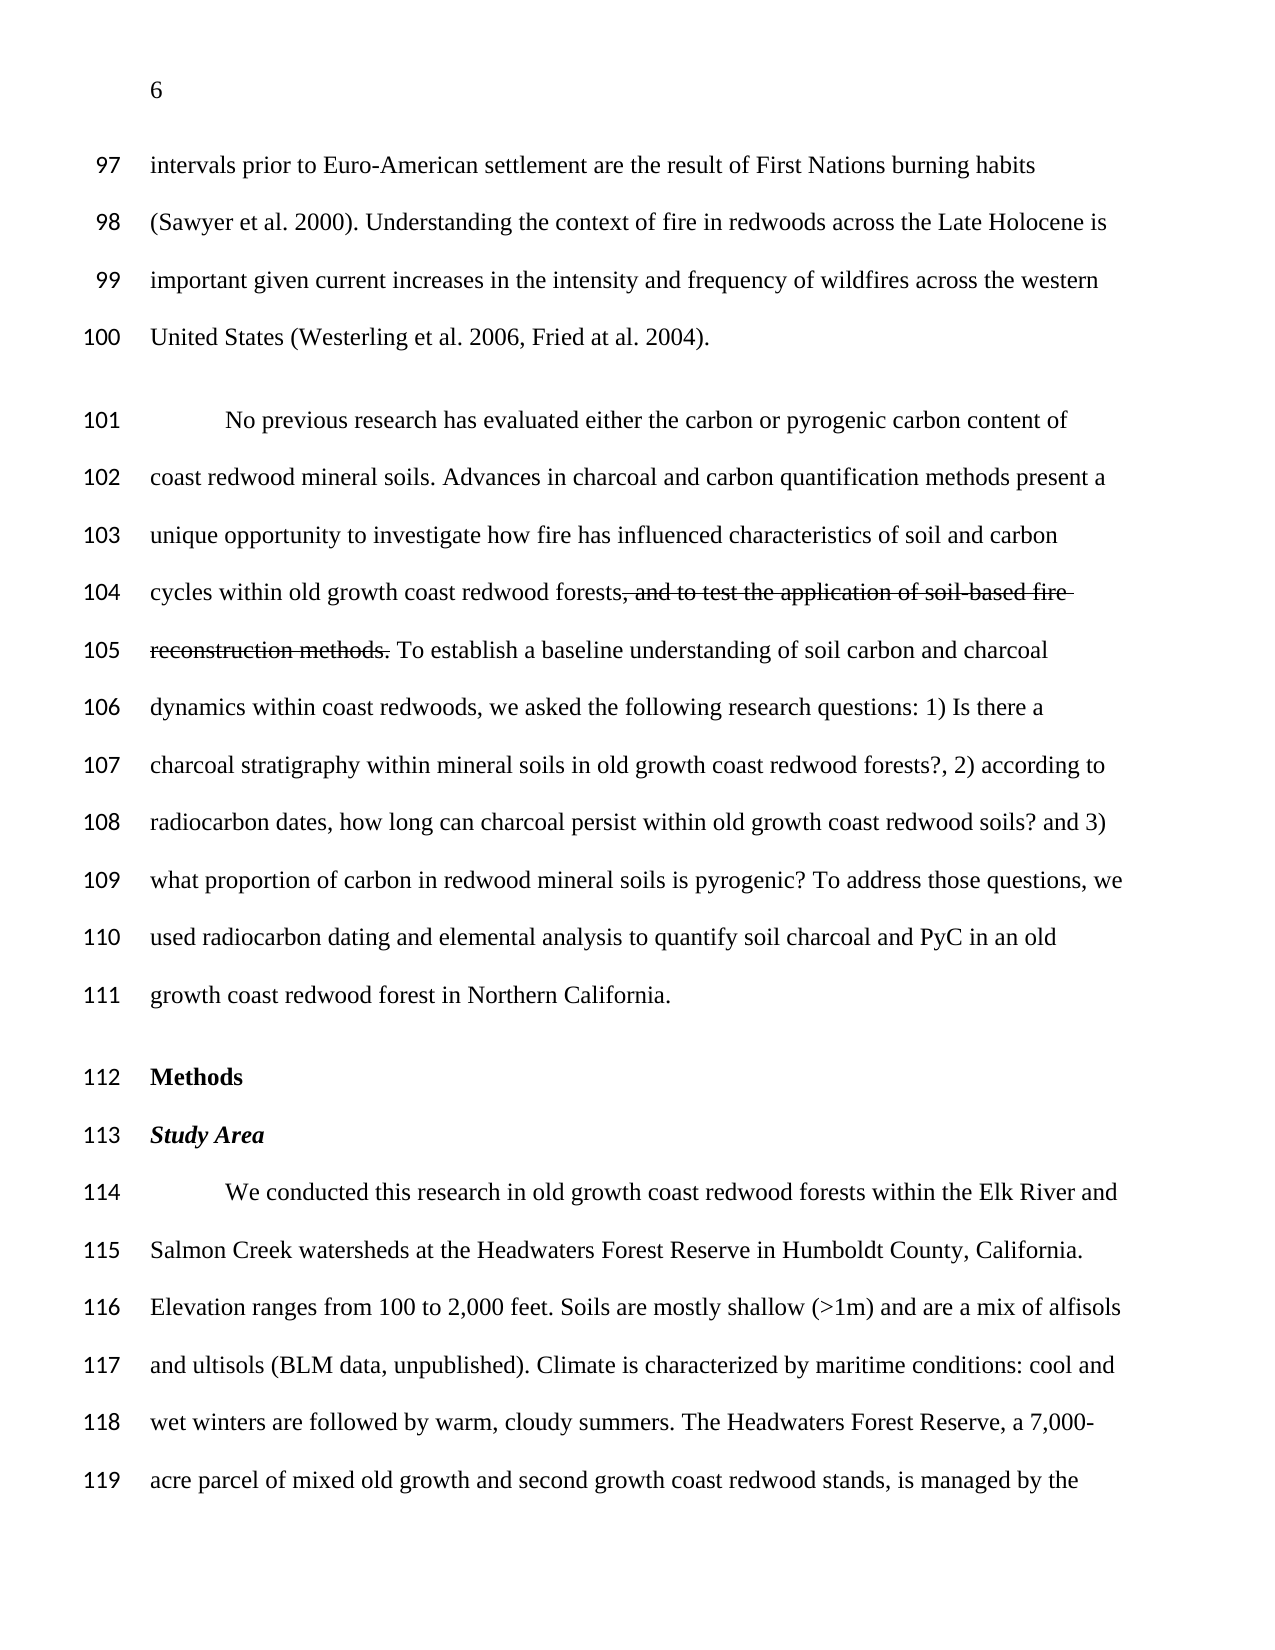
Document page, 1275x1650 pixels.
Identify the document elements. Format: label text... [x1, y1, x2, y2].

text Study Area [150, 1120, 1125, 1149]
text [150, 150, 1125, 351]
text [150, 1177, 1125, 1494]
text No previous research has evaluated either the carbon or pyrogenic carbon content of coast redwood mineral soils. Advances in charcoal and carbon quantification methods present a unique opportunity to investigate how fire has influenced characteristics of soil and carbon cycles within old growth coast redwood forests, and to test the application of soil-based fire reconstruction methods. To establish a baseline understanding of soil carbon and charcoal dynamics within coast redwoods, we asked the following research questions: 1) Is there a charcoal stratigraphy within mineral soils in old growth coast redwood forests?, 2) according to radiocarbon dates, how long can charcoal persist within old growth coast redwood soils? and 3) what proportion of carbon in redwood mineral soils is pyrogenic? To address those questions, we used radiocarbon dating and elemental analysis to quantify soil charcoal and PyC in an old growth coast redwood forest in Northern California. [150, 405, 1125, 1009]
text Methods [150, 1062, 1125, 1091]
